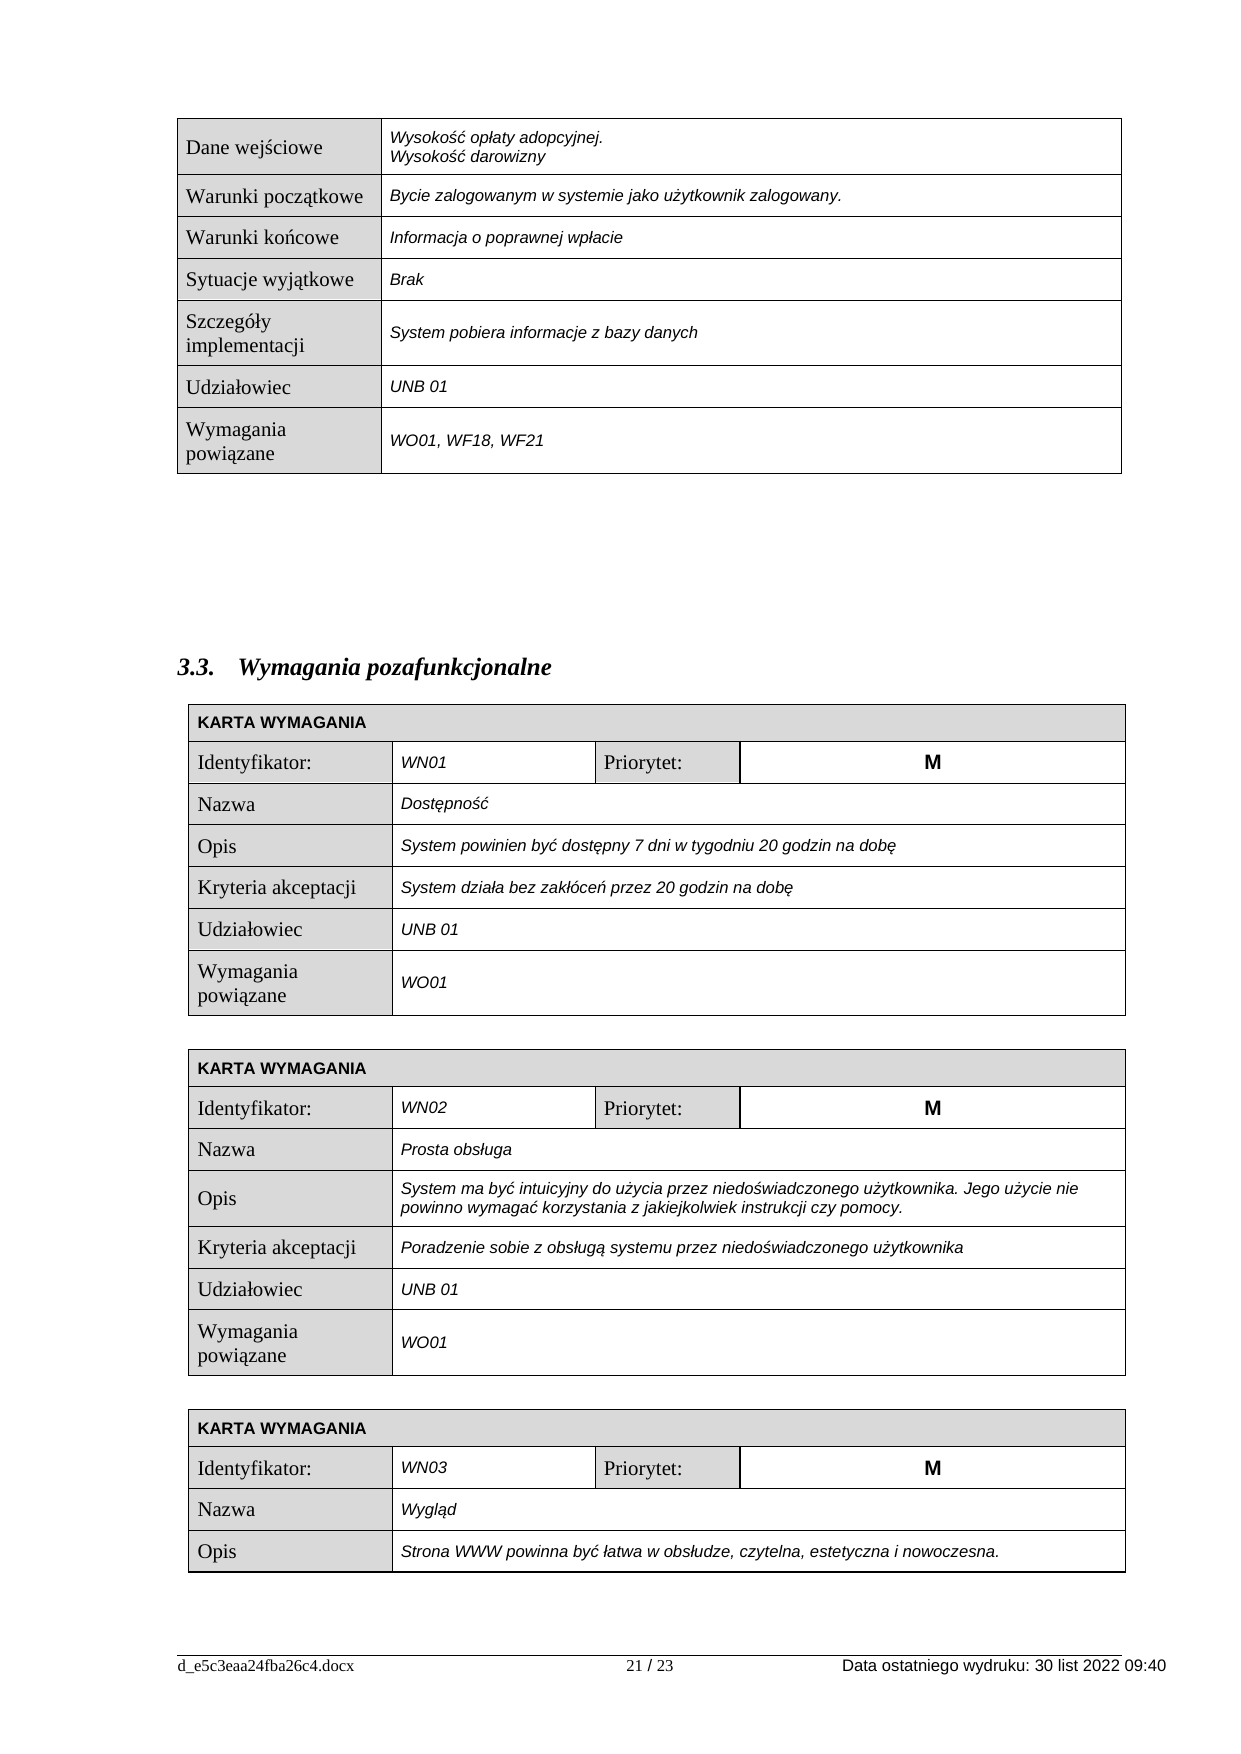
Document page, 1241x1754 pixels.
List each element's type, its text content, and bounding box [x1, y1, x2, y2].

table_header KARTA WYMAGANIA [189, 1410, 1125, 1446]
table_cell Opis [189, 1171, 392, 1226]
table_cell Priorytet: [596, 1087, 739, 1128]
table_header KARTA WYMAGANIA [189, 705, 1125, 741]
subtitle Wymagania pozafunkcjonalne [177, 652, 1122, 680]
table_cell Sytuacje wyjątkowe [178, 259, 381, 299]
table_cell Identyfikator: [189, 1087, 392, 1128]
table_cell Priorytet: [596, 1447, 739, 1488]
table_cell System pobiera informacje z bazy danych [382, 301, 1121, 365]
table_cell UNB 01 [382, 366, 1121, 407]
table_cell WN03 [393, 1447, 595, 1488]
table_cell Kryteria akceptacji [189, 1227, 392, 1268]
table_cell Udziałowiec [178, 366, 381, 407]
table_cell Dane wejściowe [178, 119, 381, 174]
table_cell Nazwa [189, 1129, 392, 1170]
table_cell Informacja o poprawnej wpłacie [382, 217, 1121, 258]
table_cell System powinien być dostępny 7 dni w tygodniu 20 godzin na dobę [393, 825, 1125, 866]
table_cell Opis [189, 1531, 392, 1571]
table_cell M [741, 742, 1125, 782]
table_cell Prosta obsługa [393, 1129, 1125, 1170]
table_cell Nazwa [189, 1489, 392, 1530]
table_cell WN02 [393, 1087, 595, 1128]
table_header KARTA WYMAGANIA [189, 1050, 1125, 1086]
table_cell Priorytet: [596, 742, 739, 782]
table_cell WO01 [393, 951, 1125, 1015]
table_cell Bycie zalogowanym w systemie jako użytkownik zalogowany. [382, 175, 1121, 216]
table_cell UNB 01 [393, 909, 1125, 949]
table_cell Poradzenie sobie z obsługą systemu przez niedoświadczonego użytkownika [393, 1227, 1125, 1268]
table_cell Opis [189, 825, 392, 866]
table_cell UNB 01 [393, 1269, 1125, 1309]
table_cell M [741, 1447, 1125, 1488]
table_cell Strona WWW powinna być łatwa w obsłudze, czytelna, estetyczna i nowoczesna. [393, 1531, 1125, 1571]
table_cell Udziałowiec [189, 1269, 392, 1309]
table_cell Identyfikator: [189, 742, 392, 782]
table_cell M [741, 1087, 1125, 1128]
table_cell System działa bez zakłóceń przez 20 godzin na dobę [393, 867, 1125, 908]
table_cell Nazwa [189, 784, 392, 824]
table_cell WO01 [393, 1310, 1125, 1375]
table_cell WN01 [393, 742, 595, 782]
table_cell Brak [382, 259, 1121, 299]
table_cell Dostępność [393, 784, 1125, 824]
table_cell System ma być intuicyjny do użycia przez niedoświadczonego użytkownika. Jego użycie nie powinno wymagać korzystania z jakiejkolwiek instrukcji czy pomocy. [393, 1171, 1125, 1226]
table_cell Wygląd [393, 1489, 1125, 1530]
table_cell Wymagania powiązane [178, 408, 381, 473]
table_cell Wysokość opłaty adopcyjnej. Wysokość darowizny [382, 119, 1121, 174]
table_cell Identyfikator: [189, 1447, 392, 1488]
table_cell Wymagania powiązane [189, 951, 392, 1015]
table_cell Warunki końcowe [178, 217, 381, 258]
table_cell Udziałowiec [189, 909, 392, 949]
table_cell Warunki początkowe [178, 175, 381, 216]
table_cell Kryteria akceptacji [189, 867, 392, 908]
table_cell WO01, WF18, WF21 [382, 408, 1121, 473]
table_cell Szczegóły implementacji [178, 301, 381, 365]
table_cell Wymagania powiązane [189, 1310, 392, 1375]
